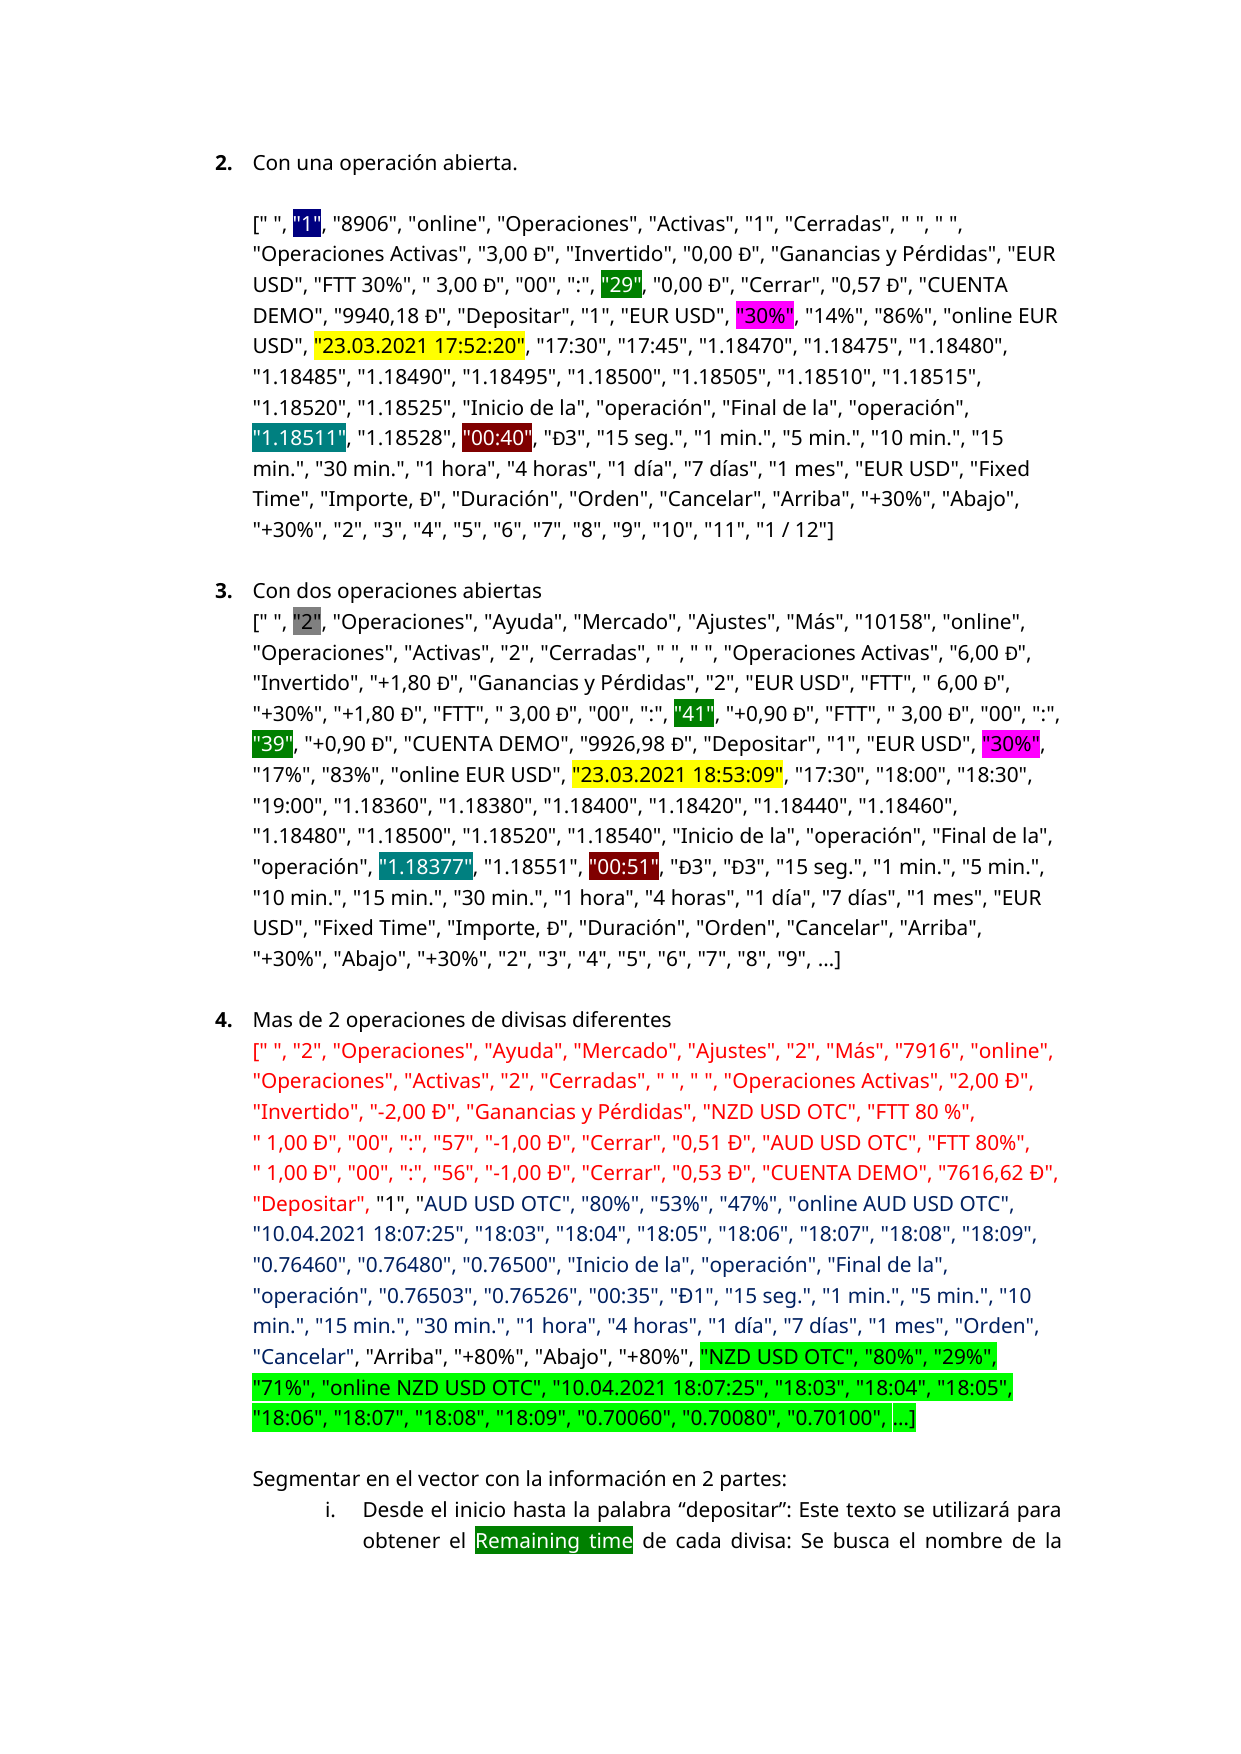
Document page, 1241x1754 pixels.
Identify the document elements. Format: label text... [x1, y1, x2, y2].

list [325, 1495, 1063, 1554]
list [" ", "1", "8906", "online", "Operaciones", "Activas", "1", "Cerradas", " ", " ", "Operaciones Activas", "3,00 Đ", "Invertido", "0,00 Đ", "Ganancias y Pérdidas", "EUR USD", "FTT 30%", " 3,00 Đ", "00", ":", "29", "0,00 Đ", "Cerrar", "0,57 Đ", "CUENTA DEMO", "9940,18 Đ", "Depositar", "1", "EUR USD", "30%", "14%", "86%", "online EUR USD", "23.03.2021 17:52:20", "17:30", "17:45", "1.18470", "1.18475", "1.18480", "1.18485", "1.18490", "1.18495", "1.18500", "1.18505", "1.18510", "1.18515", "1.18520", "1.18525", "Inicio de la", "operación", "Final de la", "operación", "1.18511", "1.18528", "00:40", "Đ3", "15 seg.", "1 min.", "5 min.", "10 min.", "15 min.", "30 min.", "1 hora", "4 horas", "1 día", "7 días", "1 mes", "EUR USD", "Fixed Time", "Importe, Đ", "Duración", "Orden", "Cancelar", "Arriba", "+30%", "Abajo", "+30%", "2", "3", "4", "5", "6", "7", "8", "9", "10", "11", "1 / 12"] [252, 209, 1063, 543]
list Mas de 2 operaciones de divisas diferentes [215, 1005, 1063, 1033]
list [" ", "2", "Operaciones", "Ayuda", "Mercado", "Ajustes", "Más", "10158", "online", "Operaciones", "Activas", "2", "Cerradas", " ", " ", "Operaciones Activas", "6,00 Đ", "Invertido", "+1,80 Đ", "Ganancias y Pérdidas", "2", "EUR USD", "FTT", " 6,00 Đ", "+30%", "+1,80 Đ", "FTT", " 3,00 Đ", "00", ":", "41", "+0,90 Đ", "FTT", " 3,00 Đ", "00", ":", "39", "+0,90 Đ", "CUENTA DEMO", "9926,98 Đ", "Depositar", "1", "EUR USD", "30%", "17%", "83%", "online EUR USD", "23.03.2021 18:53:09", "17:30", "18:00", "18:30", "19:00", "1.18360", "1.18380", "1.18400", "1.18420", "1.18440", "1.18460", "1.18480", "1.18500", "1.18520", "1.18540", "Inicio de la", "operación", "Final de la", "operación", "1.18377", "1.18551", "00:51", "Đ3", "Đ3", "15 seg.", "1 min.", "5 min.", "10 min.", "15 min.", "30 min.", "1 hora", "4 horas", "1 día", "7 días", "1 mes", "EUR USD", "Fixed Time", "Importe, Đ", "Duración", "Orden", "Cancelar", "Arriba", "+30%", "Abajo", "+30%", "2", "3", "4", "5", "6", "7", "8", "9", …] [252, 607, 1063, 972]
list Segmentar en el vector con la información en 2 partes: [252, 1464, 1063, 1493]
list Con dos operaciones abiertas [215, 576, 1063, 605]
list [" ", "2", "Operaciones", "Ayuda", "Mercado", "Ajustes", "2", "Más", "7916", "online", "Operaciones", "Activas", "2", "Cerradas", " ", " ", "Operaciones Activas", "2,00 Đ", "Invertido", "-2,00 Đ", "Ganancias y Pérdidas", "NZD USD OTC", "FTT 80 %", " 1,00 Đ", "00", ":", "57", "-1,00 Đ", "Cerrar", "0,51 Đ", "AUD USD OTC", "FTT 80%", " 1,00 Đ", "00", ":", "56", "-1,00 Đ", "Cerrar", "0,53 Đ", "CUENTA DEMO", "7616,62 Đ", "Depositar", "1", "AUD USD OTC", "80%", "53%", "47%", "online AUD USD OTC", "10.04.2021 18:07:25", "18:03", "18:04", "18:05", "18:06", "18:07", "18:08", "18:09", "0.76460", "0.76480", "0.76500", "Inicio de la", "operación", "Final de la", "operación", "0.76503", "0.76526", "00:35", "Đ1", "15 seg.", "1 min.", "5 min.", "10 min.", "15 min.", "30 min.", "1 hora", "4 horas", "1 día", "7 días", "1 mes", "Orden", "Cancelar", "Arriba", "+80%", "Abajo", "+80%", "NZD USD OTC", "80%", "29%", "71%", "online NZD USD OTC", "10.04.2021 18:07:25", "18:03", "18:04", "18:05", "18:06", "18:07", "18:08", "18:09", "0.70060", "0.70080", "0.70100", …] [252, 1036, 1063, 1432]
list Con una operación abierta. [215, 148, 1063, 176]
